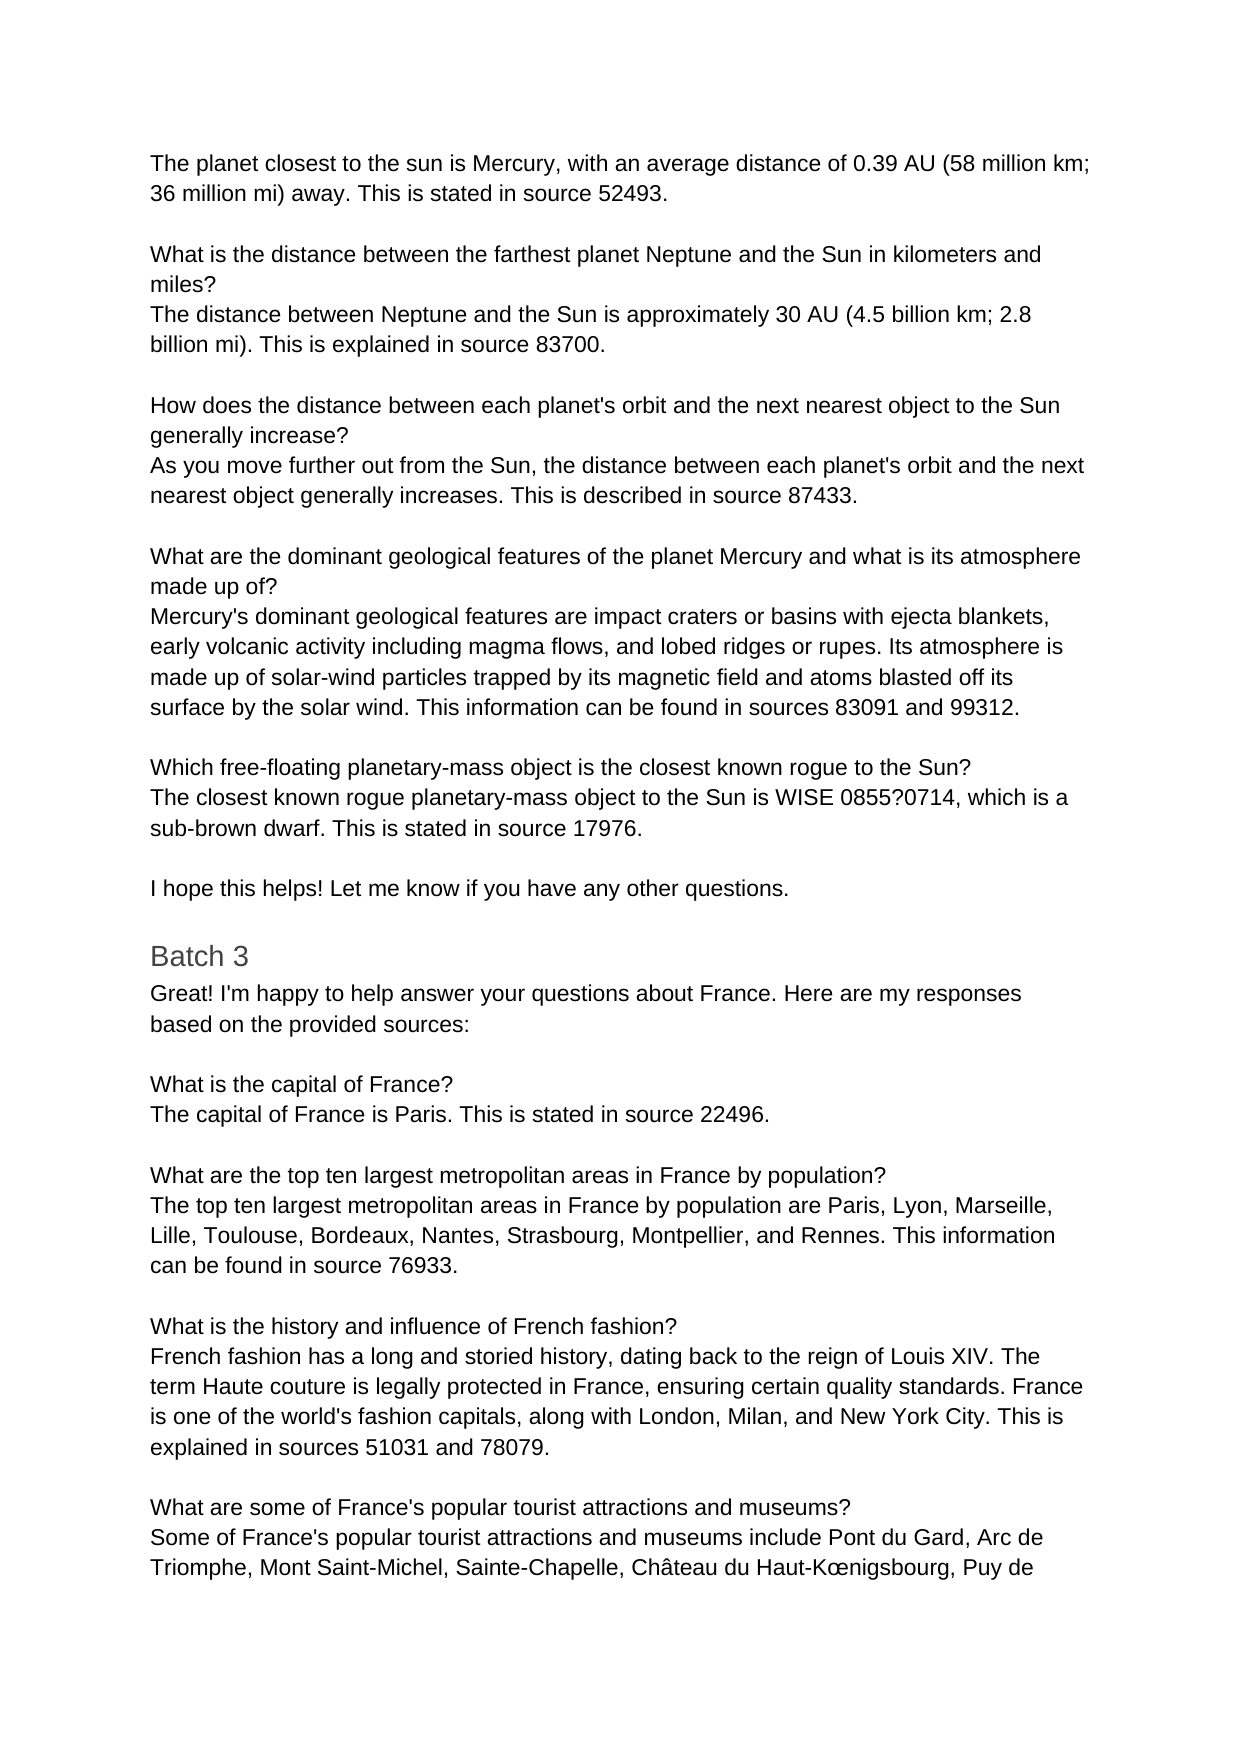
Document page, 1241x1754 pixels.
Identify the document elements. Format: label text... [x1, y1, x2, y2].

text The planet closest to the sun is Mercury, with an average distance of 0.39 AU (58 million km; 36 million mi) away. This is stated in source 52493. [150, 150, 1090, 207]
text What is the distance between the farthest planet Neptune and the Sun in kilometers and miles? [150, 241, 1090, 297]
text What are the dominant geological features of the planet Mercury and what is its atmosphere made up of? [150, 543, 1090, 599]
text I hope this helps! Let me know if you have any other questions. [150, 875, 1090, 901]
text What is the capital of France? [150, 1071, 1090, 1097]
text Mercury's dominant geological features are impact craters or basins with ejecta blankets, early volcanic activity including magma flows, and lobed ridges or rupes. Its atmosphere is made up of solar-wind particles trapped by its magnetic field and atoms blasted off its surface by the solar wind. This information can be found in sources 83091 and 99312. [150, 603, 1090, 720]
text The closest known rogue planetary-mass object to the Sun is WISE 0855?0714, which is a sub-brown dwarf. This is stated in source 17976. [150, 784, 1090, 841]
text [150, 1524, 1090, 1581]
text What is the history and influence of French fashion? [150, 1313, 1090, 1339]
text Great! I'm happy to help answer your questions about France. Here are my responses based on the provided sources: [150, 980, 1090, 1037]
text Which free-floating planetary-mass object is the closest known rogue to the Sun? [150, 754, 1090, 781]
text The capital of France is Paris. This is stated in source 22496. [150, 1101, 1090, 1128]
text The distance between Neptune and the Sun is approximately 30 AU (4.5 billion km; 2.8 billion mi). This is explained in source 83700. [150, 301, 1090, 358]
text French fashion has a long and storied history, dating back to the reign of Louis XIV. The term Haute couture is legally protected in France, ensuring certain quality standards. France is one of the world's fashion capitals, along with London, Milan, and New York City. This is explained in sources 51031 and 78079. [150, 1343, 1090, 1460]
text What are the top ten largest metropolitan areas in France by population? [150, 1162, 1090, 1188]
text What are some of France's popular tourist attractions and museums? [150, 1494, 1090, 1520]
subtitle Batch 3 [150, 938, 1090, 972]
text How does the distance between each planet's orbit and the next nearest object to the Sun generally increase? [150, 392, 1090, 448]
text As you move further out from the Sun, the distance between each planet's orbit and the next nearest object generally increases. This is described in source 87433. [150, 452, 1090, 509]
text The top ten largest metropolitan areas in France by population are Paris, Lyon, Marseille, Lille, Toulouse, Bordeaux, Nantes, Strasbourg, Montpellier, and Rennes. This information can be found in source 76933. [150, 1192, 1090, 1279]
